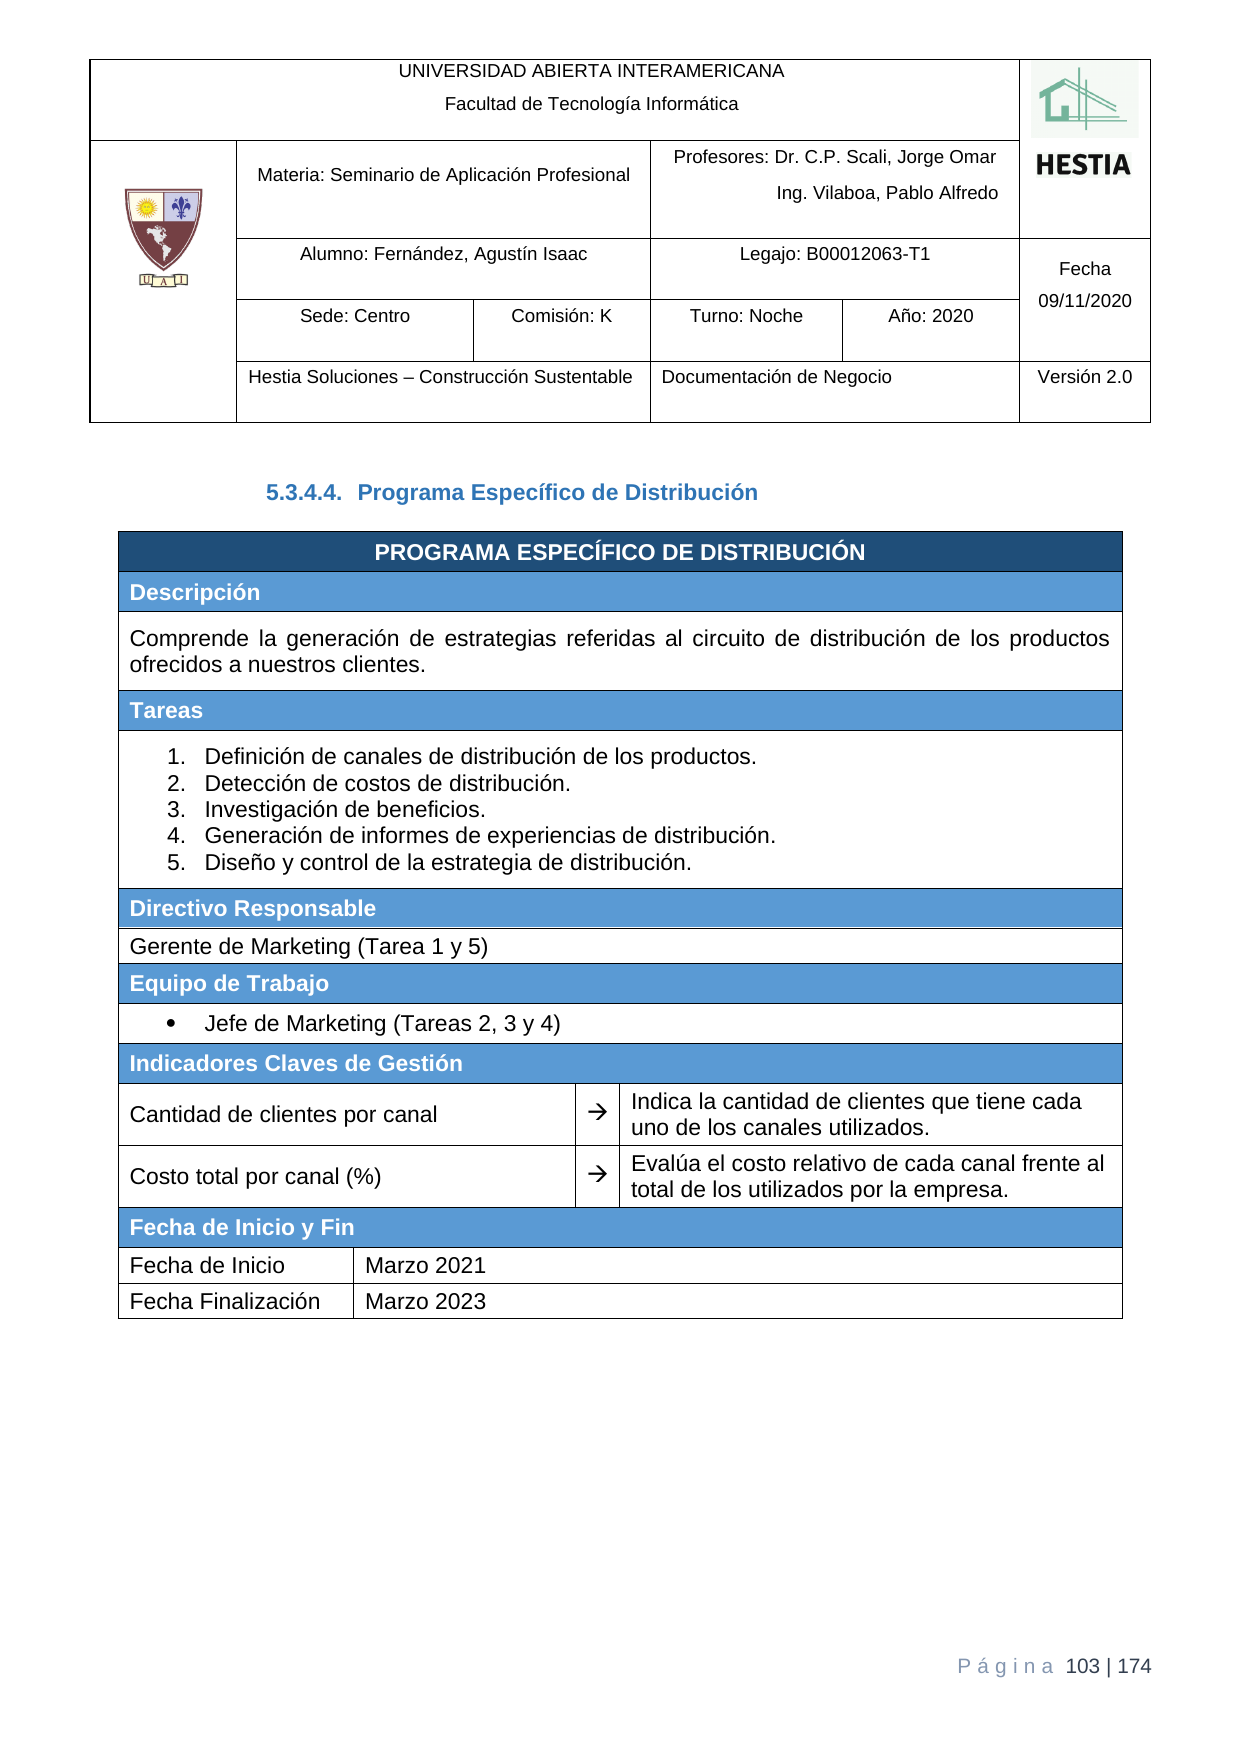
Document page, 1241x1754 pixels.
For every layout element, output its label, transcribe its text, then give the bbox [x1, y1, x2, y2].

table_cell Definición de canales de distribución de los productos. Detección de costos de distribución. Investigación de beneficios. Generación de informes de experiencias de distribución. Diseño y control de la estrategia de distribución. [119, 731, 1122, 887]
subtitle Programa Específico de Distribución [266, 479, 1063, 506]
table_cell Indicadores Claves de Gestión [119, 1044, 1122, 1083]
table_cell Evalúa el costo relativo de cada canal frente al total de los utilizados por la empresa. [620, 1146, 1122, 1207]
table_cell Cantidad de clientes por canal [119, 1084, 575, 1145]
table_cell Jefe de Marketing (Tareas 2, 3 y 4) [119, 1004, 1122, 1043]
table_cell Indica la cantidad de clientes que tiene cada uno de los canales utilizados. [620, 1084, 1122, 1145]
table_cell Equipo de Trabajo [119, 964, 1122, 1003]
picture [1031, 60, 1139, 138]
table_cell Descripción [119, 572, 1122, 611]
table_cell Fecha Finalización [119, 1284, 353, 1318]
table_cell Costo total por canal (%) [119, 1146, 575, 1207]
table_header PROGRAMA ESPECÍFICO DE DISTRIBUCIÓN [119, 532, 1122, 571]
picture [116, 181, 208, 288]
table_cell Directivo Responsable [119, 889, 1122, 927]
table_cell Fecha de Inicio y Fin [119, 1208, 1122, 1247]
table_cell Comprende la generación de estrategias referidas al circuito de distribución de los productos ofrecidos a nuestros clientes. [119, 612, 1122, 690]
picture [1036, 152, 1132, 178]
table_cell Marzo 2023 [354, 1284, 1122, 1318]
table_cell Fecha de Inicio [119, 1248, 353, 1283]
table_cell Tareas [119, 691, 1122, 730]
table_cell Marzo 2021 [354, 1248, 1122, 1283]
table_cell [576, 1084, 619, 1145]
table_cell [576, 1146, 619, 1207]
table_cell Gerente de Marketing (Tarea 1 y 5) [119, 929, 1122, 963]
